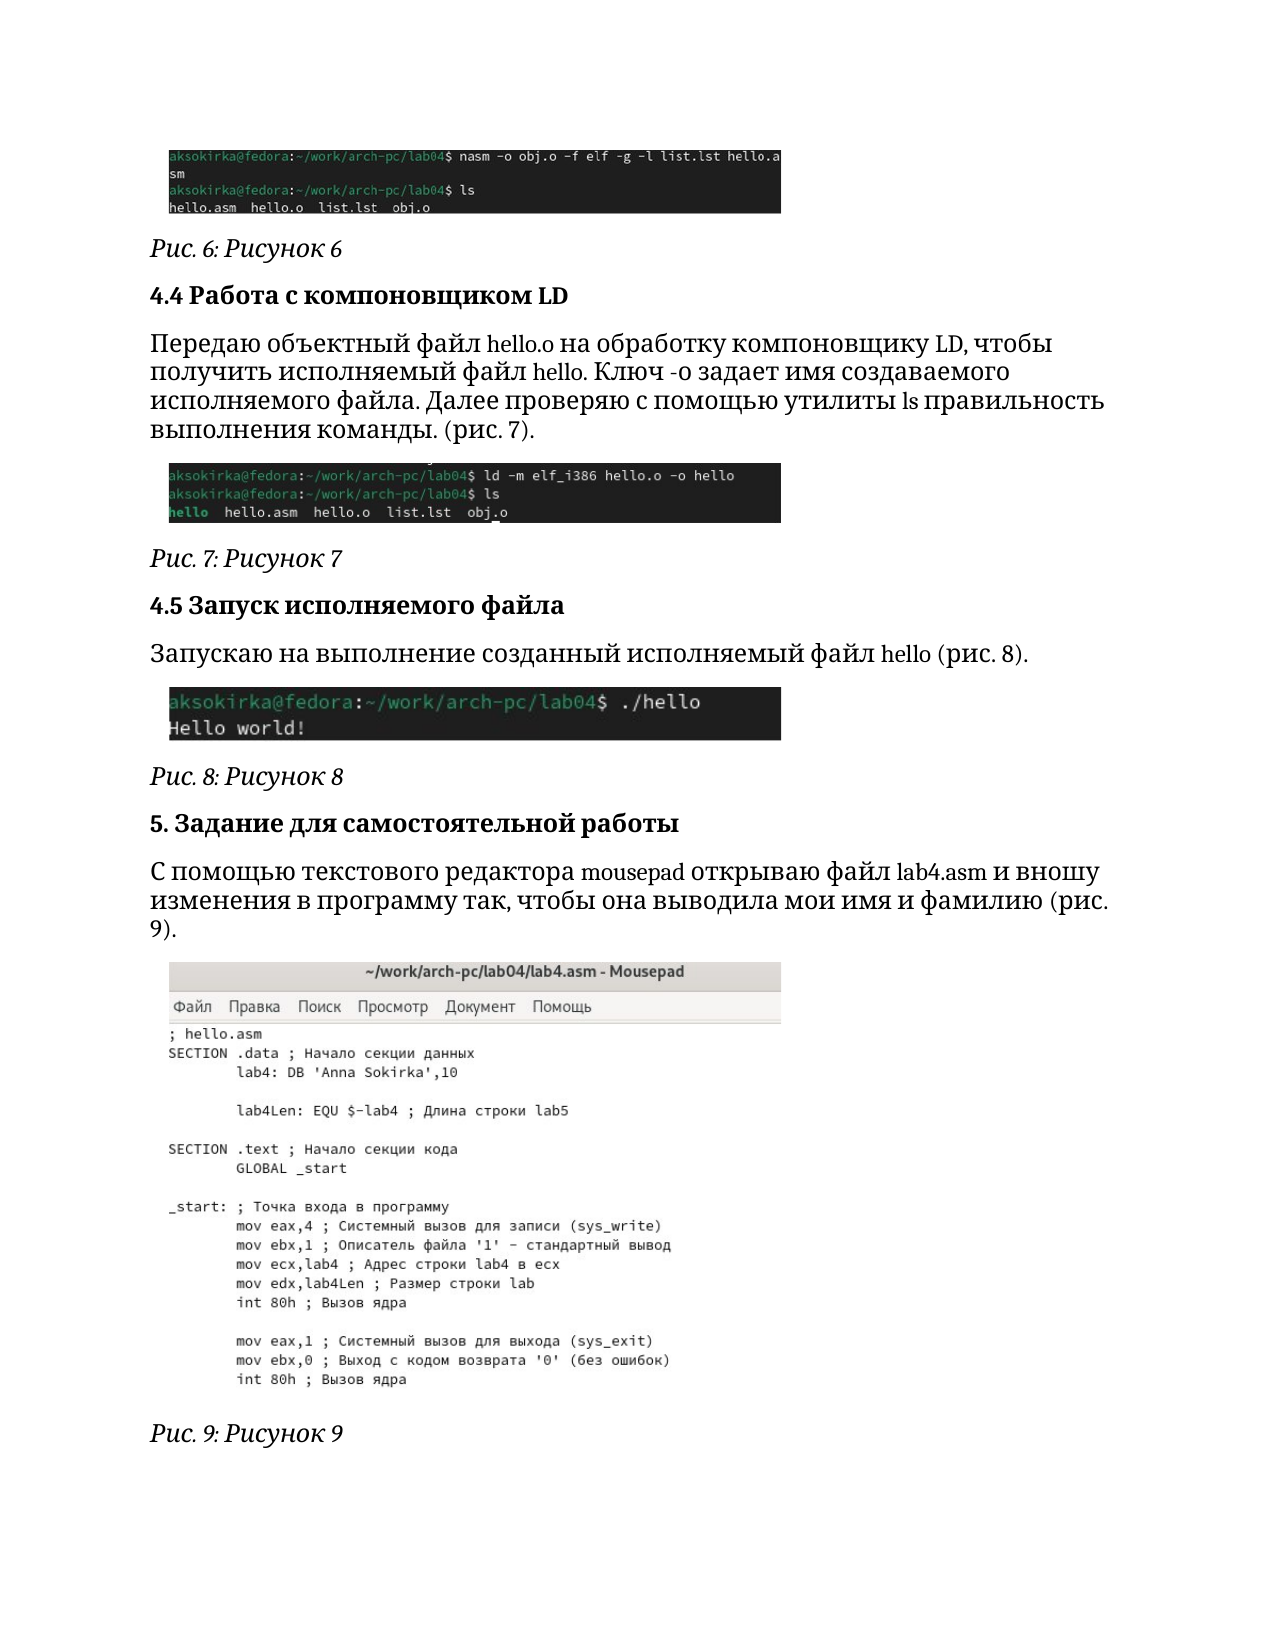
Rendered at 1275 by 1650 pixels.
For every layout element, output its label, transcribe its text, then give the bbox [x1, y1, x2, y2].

picture [168, 463, 782, 524]
picture [168, 687, 782, 742]
text Рис. 6: Рисунок 6 [150, 234, 1125, 263]
text Рис. 8: Рисунок 8 [150, 763, 1125, 792]
picture [168, 962, 782, 1399]
text Передаю объектный файл hello.o на обработку компоновщику LD, чтобы получить исполняемый файл hello. Ключ -о задает имя создаваемого исполняемого файла. Далее проверяю с помощью утилиты ls правильность выполнения команды. (рис. 7). [150, 329, 1125, 444]
text С помощью текстового редактора mousepad открываю файл lab4.asm и вношу изменения в программу так, чтобы она выводила мои имя и фамилию (рис. 9). [150, 858, 1125, 944]
text Рис. 9: Рисунок 9 [150, 1420, 1125, 1448]
text 4.4 Работа с компоновщиком LD [150, 282, 1125, 311]
text Рис. 7: Рисунок 7 [150, 545, 1125, 573]
picture [168, 150, 782, 214]
text Запускаю на выполнение созданный исполняемый файл hello (рис. 8). [150, 640, 1125, 668]
text 5. Задание для самостоятельной работы [150, 810, 1125, 839]
text 4.5 Запуск исполняемого файла [150, 592, 1125, 621]
